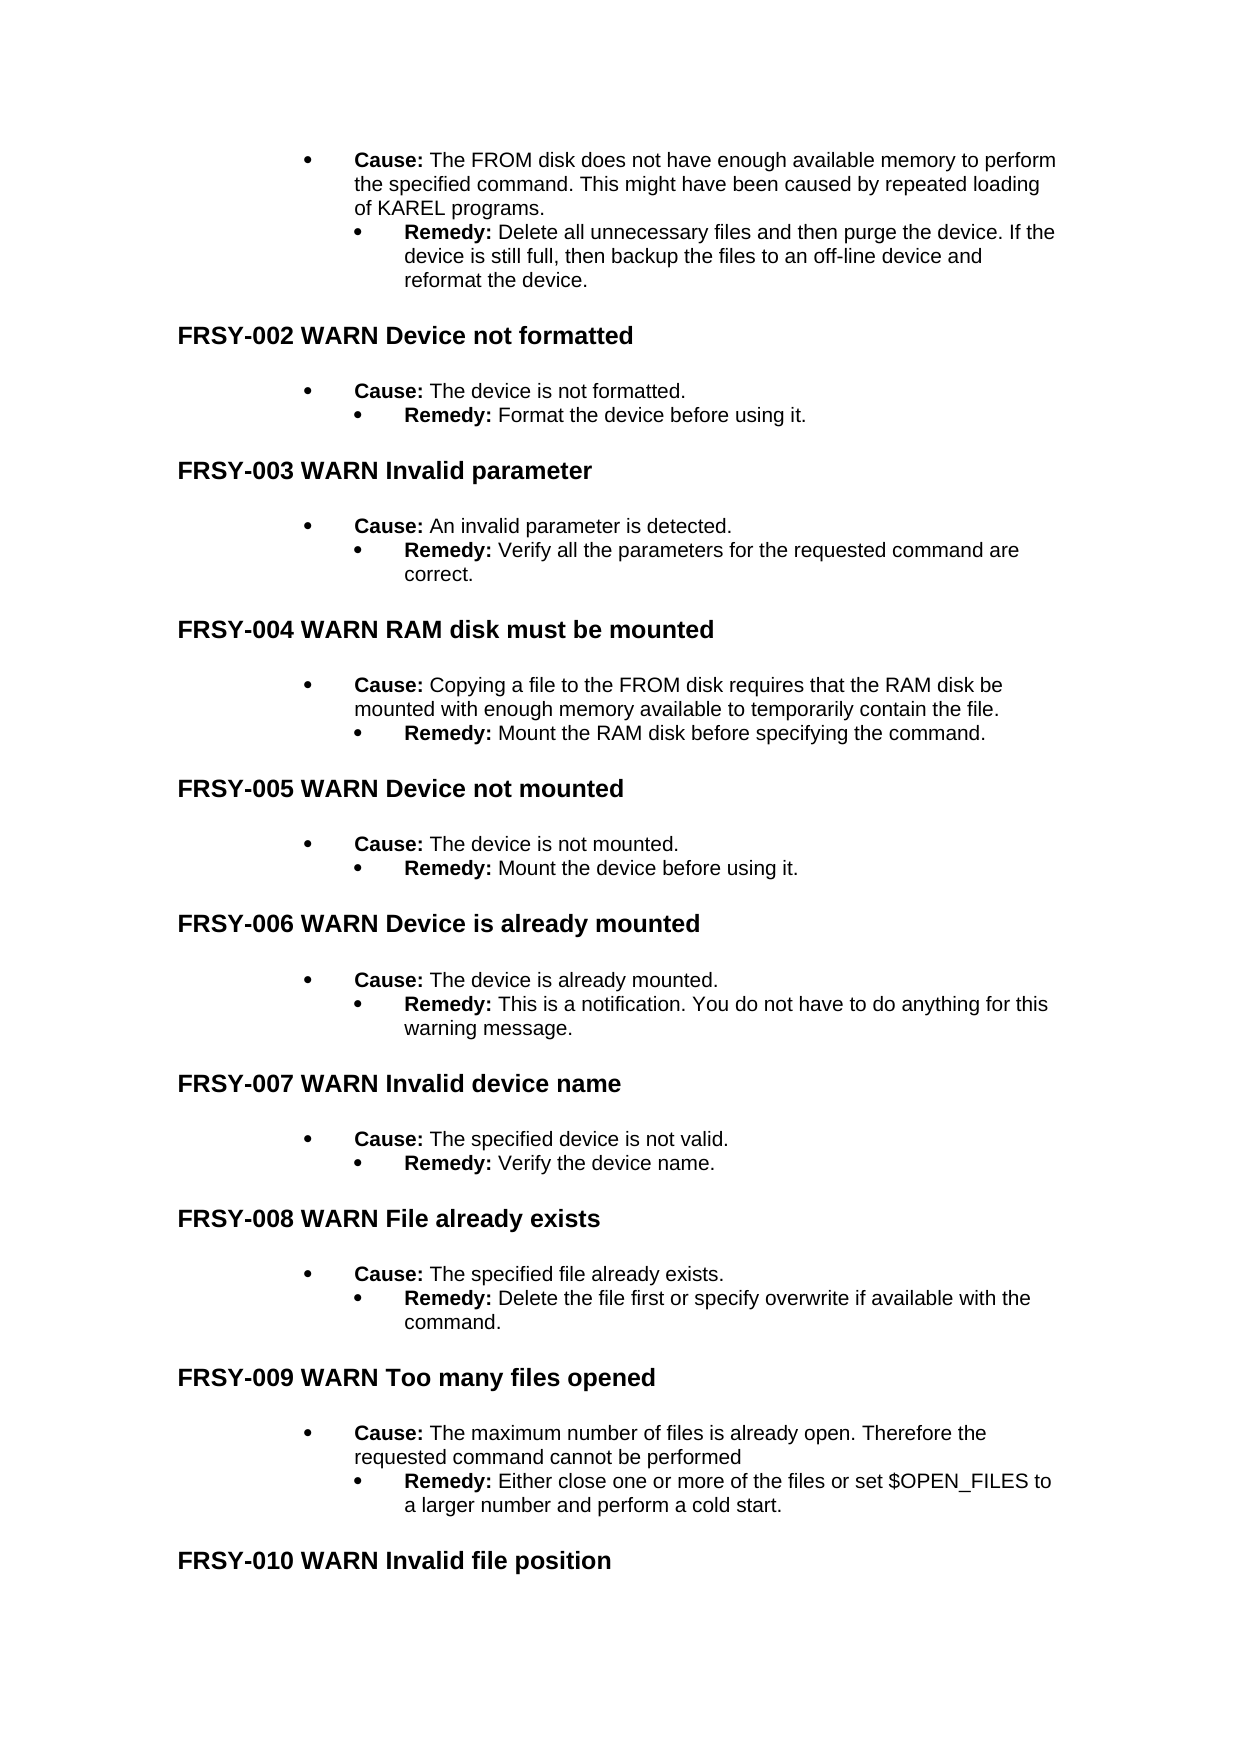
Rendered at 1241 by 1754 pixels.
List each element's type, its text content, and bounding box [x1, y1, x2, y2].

list Remedy: Mount the RAM disk before specifying the command. [354, 721, 1063, 745]
text FRSY-003 WARN Invalid parameter [177, 456, 1063, 485]
text FRSY-006 WARN Device is already mounted [177, 909, 1063, 938]
list Cause: The device is not mounted. [304, 832, 1063, 856]
text FRSY-004 WARN RAM disk must be mounted [177, 615, 1063, 644]
list Cause: The specified device is not valid. [304, 1127, 1063, 1151]
list Remedy: Mount the device before using it. [354, 856, 1063, 880]
list Cause: The maximum number of files is already open. Therefore the requested command cannot be performed [304, 1421, 1063, 1469]
text FRSY-009 WARN Too many files opened [177, 1363, 1063, 1392]
list Cause: An invalid parameter is detected. [304, 514, 1063, 538]
list Remedy: Verify the device name. [354, 1151, 1063, 1175]
text FRSY-002 WARN Device not formatted [177, 321, 1063, 349]
list Remedy: Format the device before using it. [354, 403, 1063, 427]
list Remedy: This is a notification. You do not have to do anything for this warning message. [354, 991, 1063, 1039]
list Remedy: Delete the file first or specify overwrite if available with the command. [354, 1286, 1063, 1334]
list Cause: The device is not formatted. [304, 379, 1063, 403]
text FRSY-007 WARN Invalid device name [177, 1069, 1063, 1097]
list Remedy: Either close one or more of the files or set $OPEN_FILES to a larger number and perform a cold start. [354, 1469, 1063, 1517]
list Cause: The specified file already exists. [304, 1262, 1063, 1286]
list Remedy: Delete all unnecessary files and then purge the device. If the device is still full, then backup the files to an off-line device and reformat the device. [354, 219, 1063, 292]
text FRSY-005 WARN Device not mounted [177, 774, 1063, 803]
list Cause: Copying a file to the FROM disk requires that the RAM disk be mounted with enough memory available to temporarily contain the file. [304, 673, 1063, 721]
text FRSY-010 WARN Invalid file position [177, 1546, 1063, 1575]
list Cause: The FROM disk does not have enough available memory to perform the specified command. This might have been caused by repeated loading of KAREL programs. [304, 148, 1063, 219]
list Cause: The device is already mounted. [304, 967, 1063, 991]
list Remedy: Verify all the parameters for the requested command are correct. [354, 538, 1063, 586]
text FRSY-008 WARN File already exists [177, 1204, 1063, 1233]
